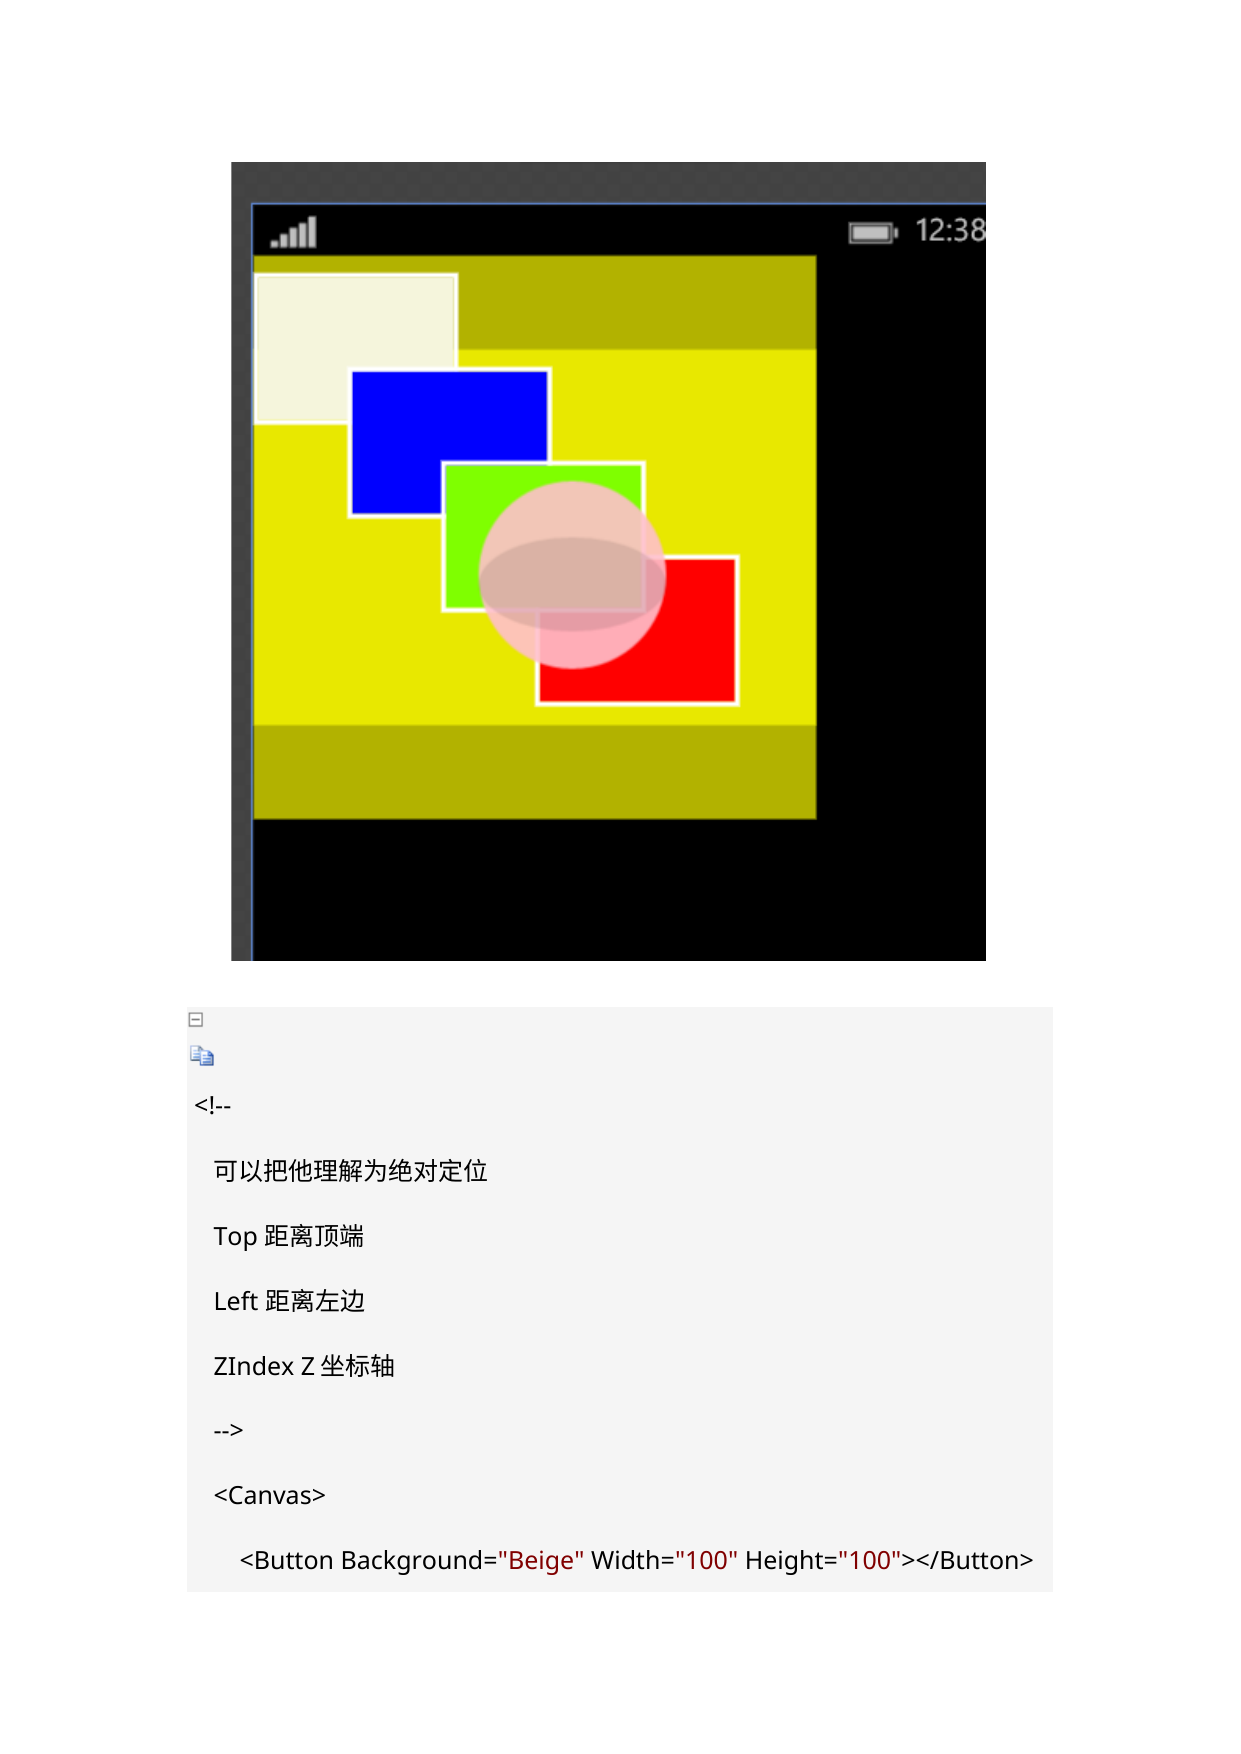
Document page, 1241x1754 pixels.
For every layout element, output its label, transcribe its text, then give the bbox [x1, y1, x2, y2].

text Top 距离顶端 [187, 1202, 1053, 1267]
picture [187, 1007, 205, 1032]
text --> [187, 1397, 1053, 1462]
text 可以把他理解为绝对定位 [187, 1137, 1053, 1202]
text <Canvas> [187, 1462, 1053, 1527]
text <!-- [187, 1072, 1053, 1137]
text ZIndex Z坐标轴 [187, 1332, 1053, 1397]
text <Button Background="Beige" Width="100" Height="100"></Button> [187, 1527, 1053, 1592]
picture [231, 162, 986, 961]
text Left 距离左边 [187, 1267, 1053, 1332]
picture [187, 1039, 219, 1071]
